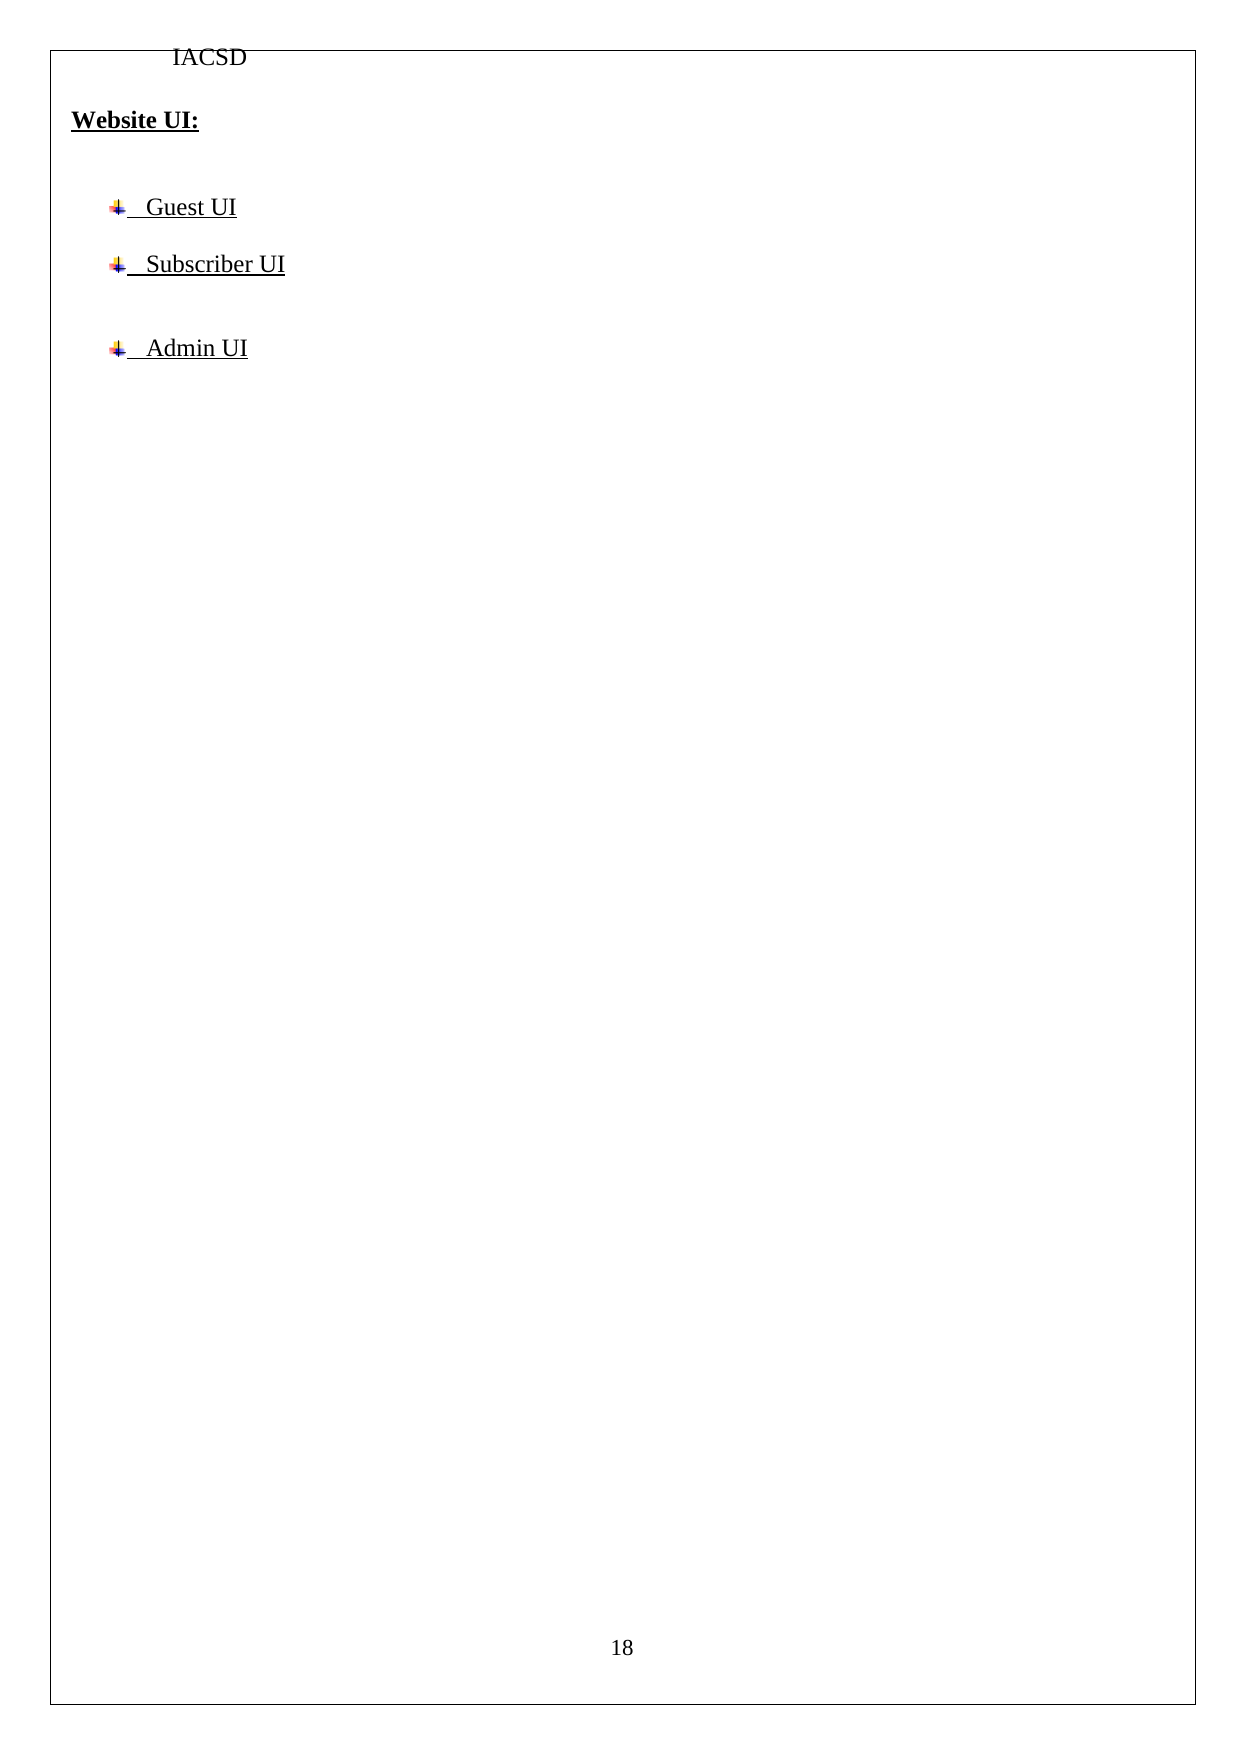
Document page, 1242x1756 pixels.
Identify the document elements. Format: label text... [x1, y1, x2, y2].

list Admin UI [108, 333, 1178, 362]
picture [109, 339, 126, 357]
list Guest UI [108, 192, 1178, 220]
list Subscriber UI [108, 249, 1178, 278]
picture [109, 255, 126, 273]
picture [109, 198, 126, 215]
text Website UI: [71, 105, 1178, 134]
